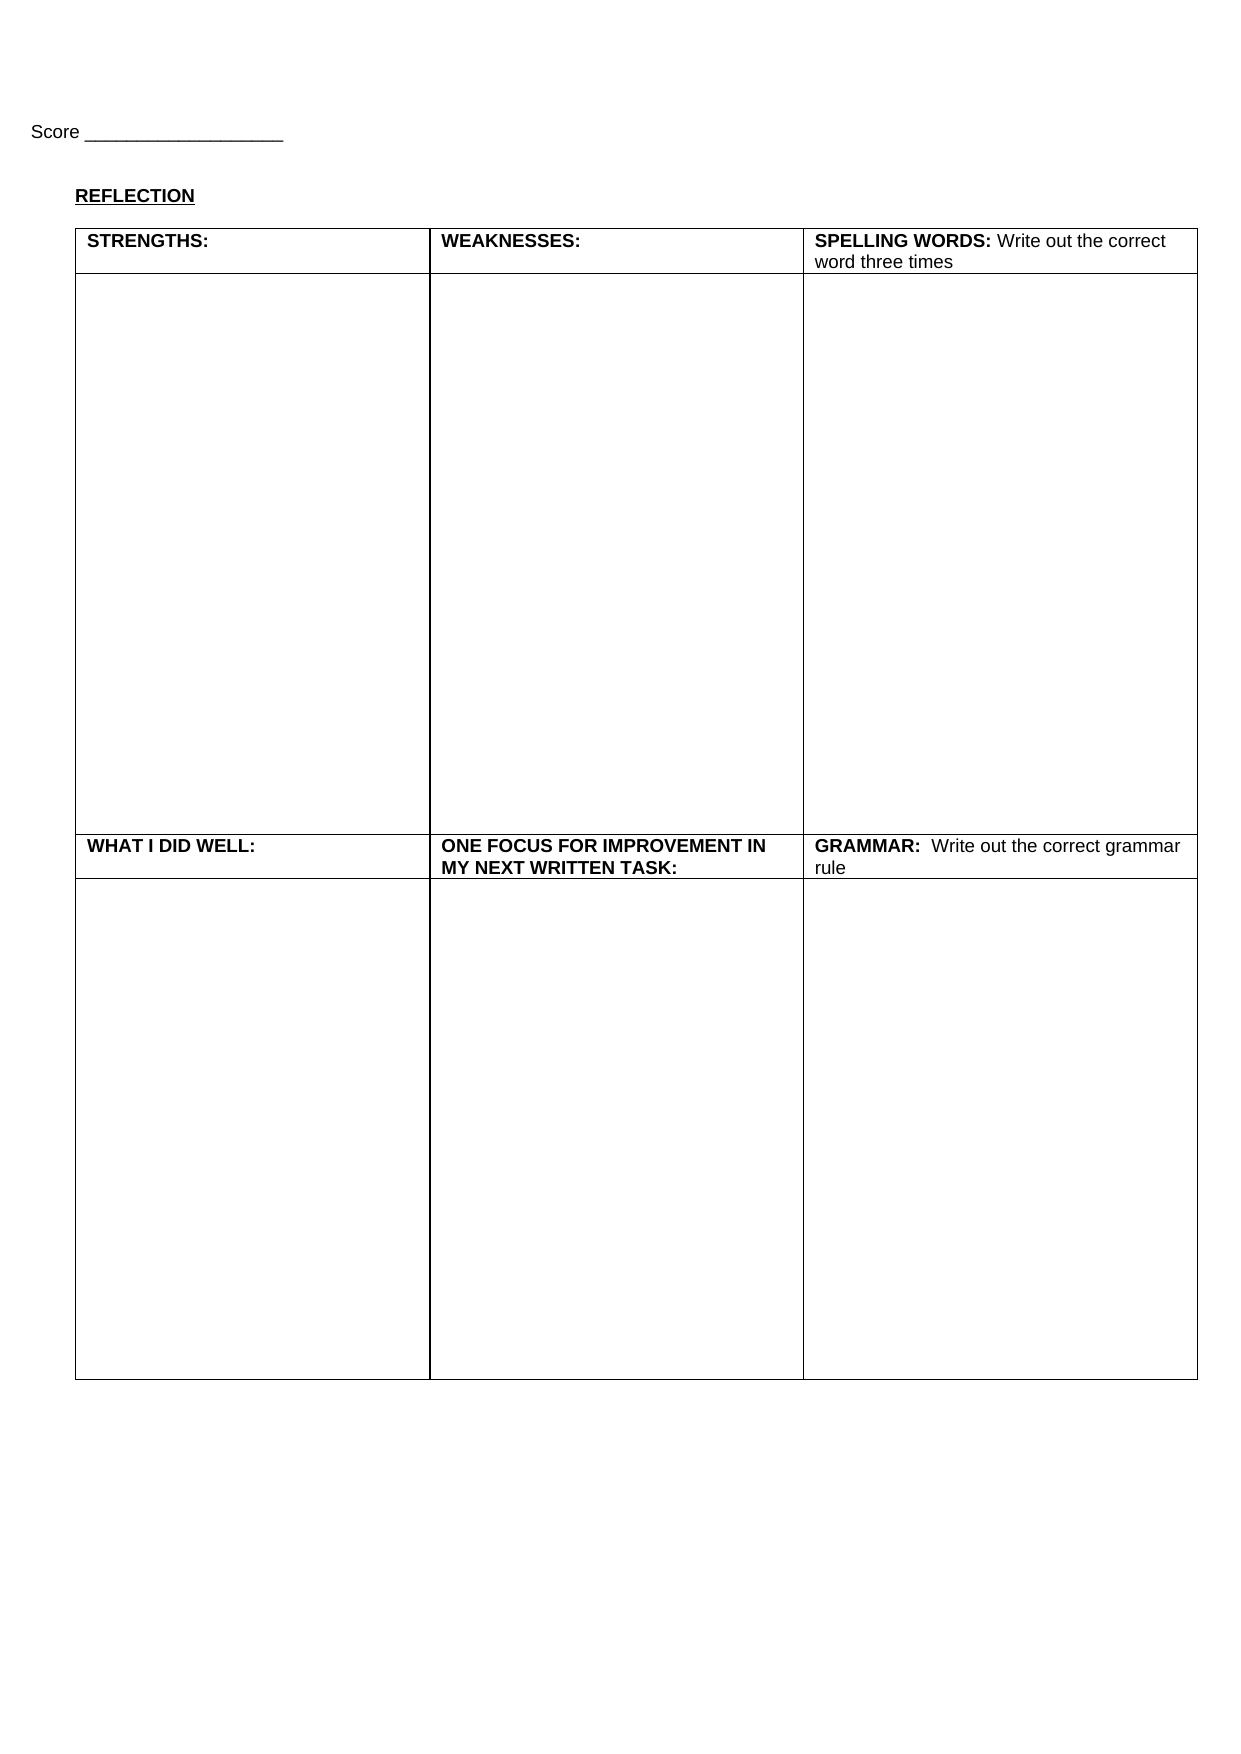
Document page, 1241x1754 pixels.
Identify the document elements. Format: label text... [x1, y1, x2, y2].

table_cell ONE FOCUS FOR IMPROVEMENT IN MY NEXT WRITTEN TASK: [431, 835, 803, 878]
table_cell [76, 274, 429, 834]
table_cell GRAMMAR: Write out the correct grammar rule [804, 835, 1197, 878]
table_cell [804, 879, 1197, 1379]
table_header WEAKNESSES: [431, 229, 803, 272]
table_header SPELLING WORDS: Write out the correct word three times [804, 229, 1197, 272]
table_cell [804, 274, 1197, 834]
text REFLECTION [75, 185, 1165, 207]
table_cell [431, 274, 803, 834]
table_cell [431, 879, 803, 1379]
table_cell [76, 879, 429, 1379]
table_cell WHAT I DID WELL: [76, 835, 429, 878]
table_header STRENGTHS: [76, 229, 429, 272]
text Score ___________________ [31, 121, 1165, 142]
